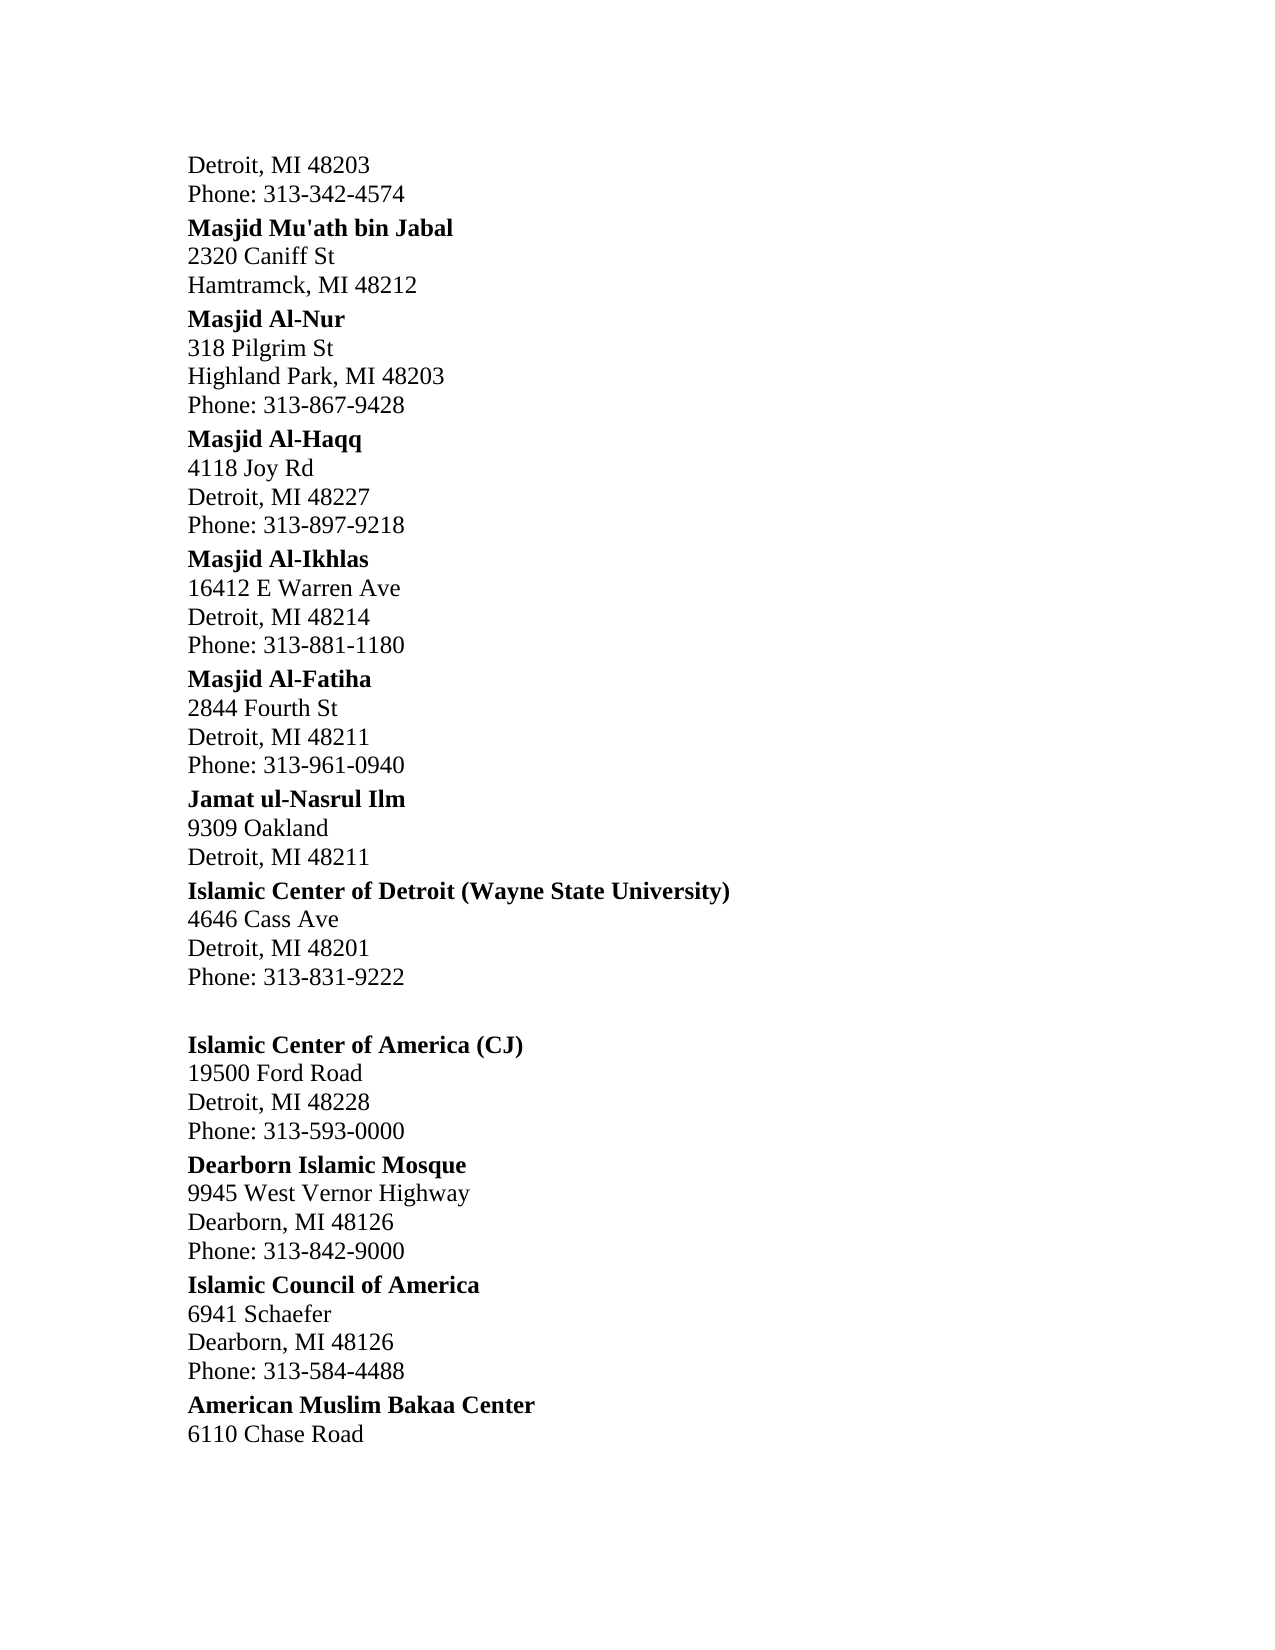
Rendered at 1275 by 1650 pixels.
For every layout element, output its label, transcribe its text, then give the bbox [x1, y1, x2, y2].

text Masjid Al-Haqq 4118 Joy Rd Detroit, MI 48227 Phone: 313-897-9218 [187, 424, 1087, 539]
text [187, 1390, 1087, 1447]
text Masjid Al-Ikhlas 16412 E Warren Ave Detroit, MI 48214 Phone: 313-881-1180 [187, 544, 1087, 659]
text Masjid Al-Fatiha 2844 Fourth St Detroit, MI 48211 Phone: 313-961-0940 [187, 664, 1087, 779]
text Islamic Center of America (CJ) 19500 Ford Road Detroit, MI 48228 Phone: 313-593-0000 [187, 1030, 1087, 1145]
text Islamic Center of Detroit (Wayne State University) 4646 Cass Ave Detroit, MI 48201 Phone: 313-831-9222 [187, 876, 1087, 991]
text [187, 150, 1087, 207]
text Jamat ul-Nasrul Ilm 9309 Oakland Detroit, MI 48211 [187, 784, 1087, 871]
text Masjid Mu'ath bin Jabal 2320 Caniff St Hamtramck, MI 48212 [187, 213, 1087, 299]
text Masjid Al-Nur 318 Pilgrim St Highland Park, MI 48203 Phone: 313-867-9428 [187, 304, 1087, 419]
text Islamic Council of America 6941 Schaefer Dearborn, MI 48126 Phone: 313-584-4488 [187, 1270, 1087, 1385]
text Dearborn Islamic Mosque 9945 West Vernor Highway Dearborn, MI 48126 Phone: 313-842-9000 [187, 1150, 1087, 1265]
